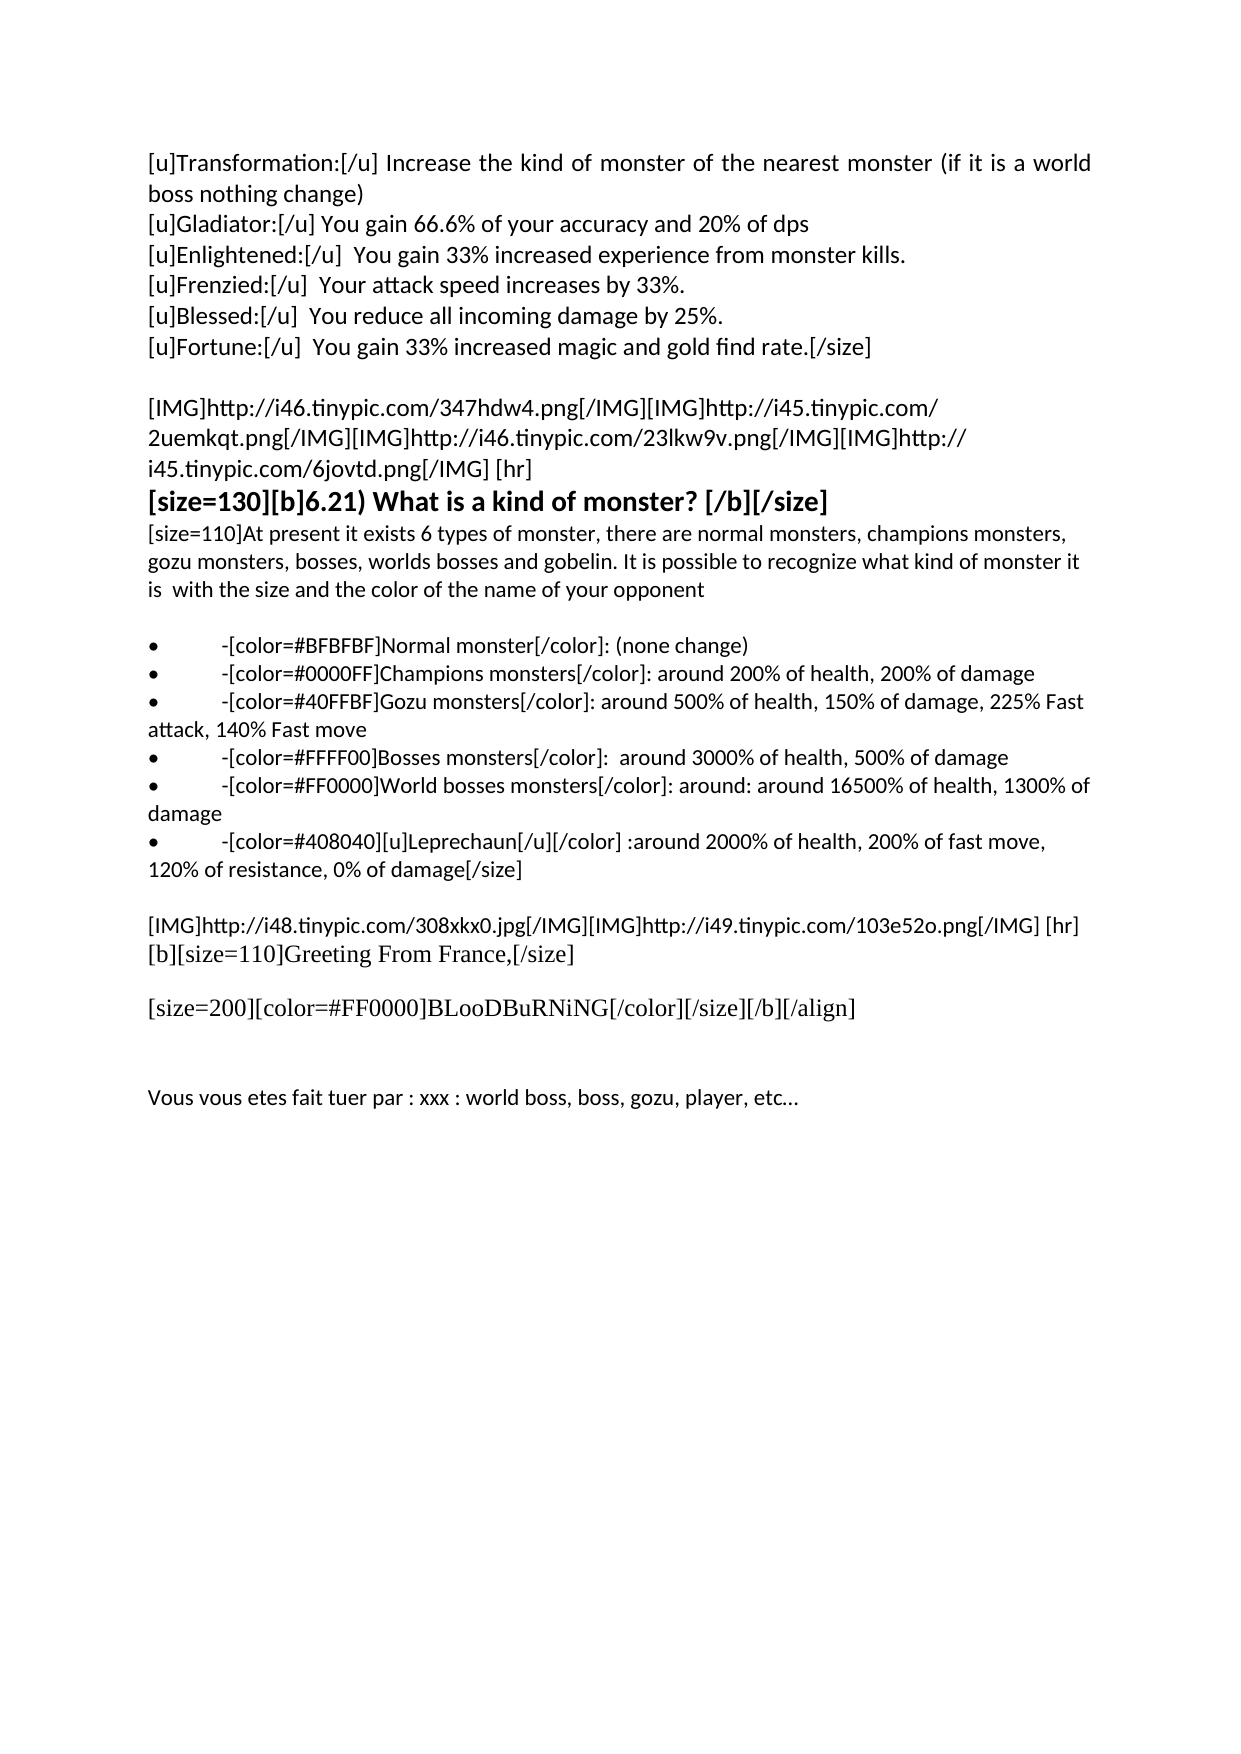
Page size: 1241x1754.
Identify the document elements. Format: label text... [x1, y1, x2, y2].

text [IMG]http://i46.tinypic.com/347hdw4.png[/IMG][IMG]http://i45.tinypic.com/2uemkqt.png[/IMG][IMG]http://i46.tinypic.com/23lkw9v.png[/IMG][IMG]http://i45.tinypic.com/6jovtd.png[/IMG] [hr] [148, 392, 1093, 483]
text [u]Fortune:[/u] You gain 33% increased magic and gold find rate.[/size] [148, 331, 1093, 361]
text [size=110]At present it exists 6 types of monster, there are normal monsters, champions monsters, gozu monsters, bosses, worlds bosses and gobelin. It is possible to recognize what kind of monster it is with the size and the color of the name of your opponent [148, 519, 1093, 603]
text [u]Gladiator:[/u] You gain 66.6% of your accuracy and 20% of dps [148, 209, 1093, 239]
text [b][size=110]Greeting From France,[/size] [148, 939, 1093, 968]
text [u]Transformation:[/u] Increase the kind of monster of the nearest monster (if it is a world boss nothing change) [148, 148, 1093, 209]
text [IMG]http://i48.tinypic.com/308xkx0.jpg[/IMG][IMG]http://i49.tinypic.com/103e52o.png[/IMG] [hr] [148, 911, 1093, 939]
text Vous vous etes fait tuer par : xxx : world boss, boss, gozu, player, etc… [148, 1083, 1093, 1111]
text [size=200][color=#FF0000]BLooDBuRNiNG[/color][/size][/b][/align] [148, 993, 1093, 1022]
text • -[color=#40FFBF]Gozu monsters[/color]: around 500% of health, 150% of damage, 225% Fast attack, 140% Fast move [148, 687, 1093, 743]
text [u]Frenzied:[/u] Your attack speed increases by 33%. [148, 270, 1093, 300]
text • -[color=#408040][u]Leprechaun[/u][/color] :around 2000% of health, 200% of fast move, 120% of resistance, 0% of damage[/size] [148, 827, 1093, 883]
text • -[color=#FF0000]World bosses monsters[/color]: around: around 16500% of health, 1300% of damage [148, 771, 1093, 827]
text • -[color=#0000FF]Champions monsters[/color]: around 200% of health, 200% of damage [148, 659, 1093, 687]
text [size=130][b]6.21) What is a kind of monster? [/b][/size] [148, 483, 1093, 519]
text [u]Enlightened:[/u] You gain 33% increased experience from monster kills. [148, 239, 1093, 270]
text • -[color=#FFFF00]Bosses monsters[/color]: around 3000% of health, 500% of damage [148, 743, 1093, 771]
text [u]Blessed:[/u] You reduce all incoming damage by 25%. [148, 300, 1093, 331]
text • -[color=#BFBFBF]Normal monster[/color]: (none change) [148, 631, 1093, 659]
